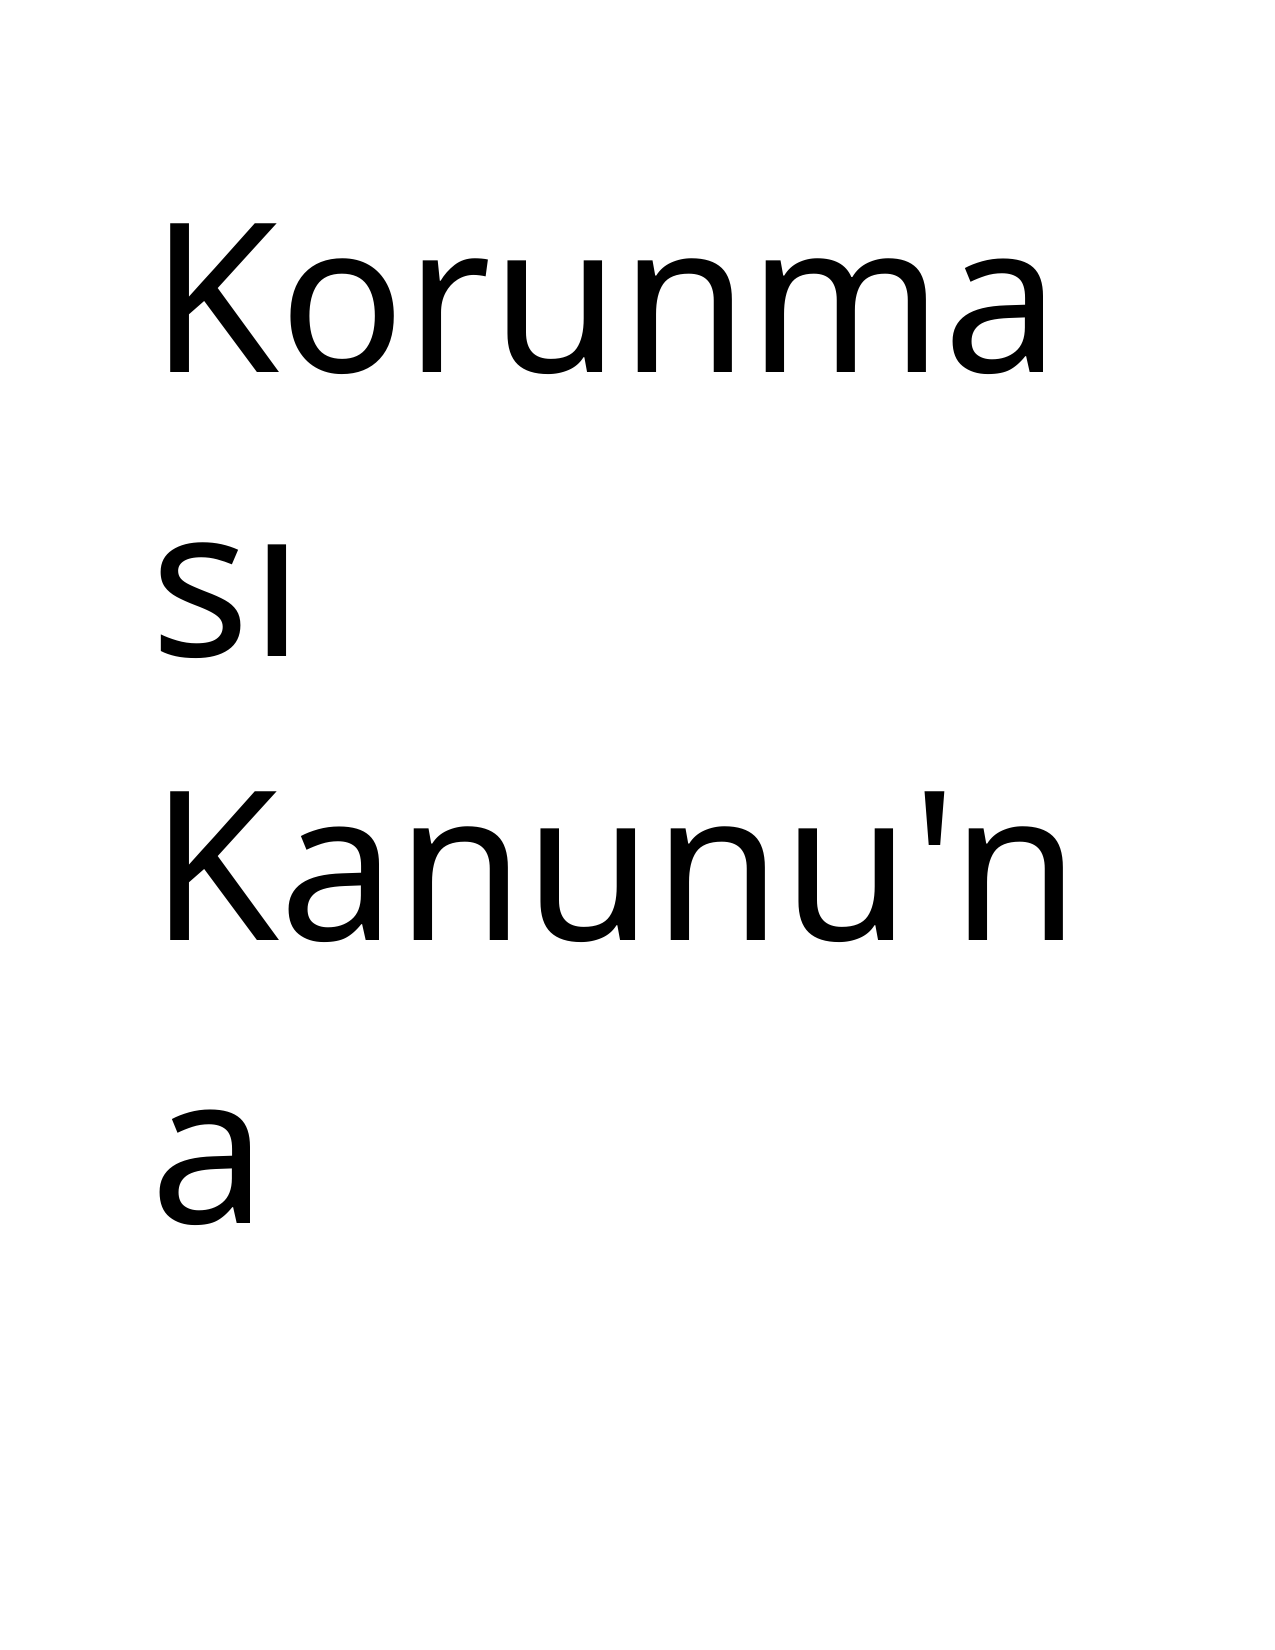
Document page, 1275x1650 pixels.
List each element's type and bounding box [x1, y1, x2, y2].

text [150, 150, 1125, 1285]
